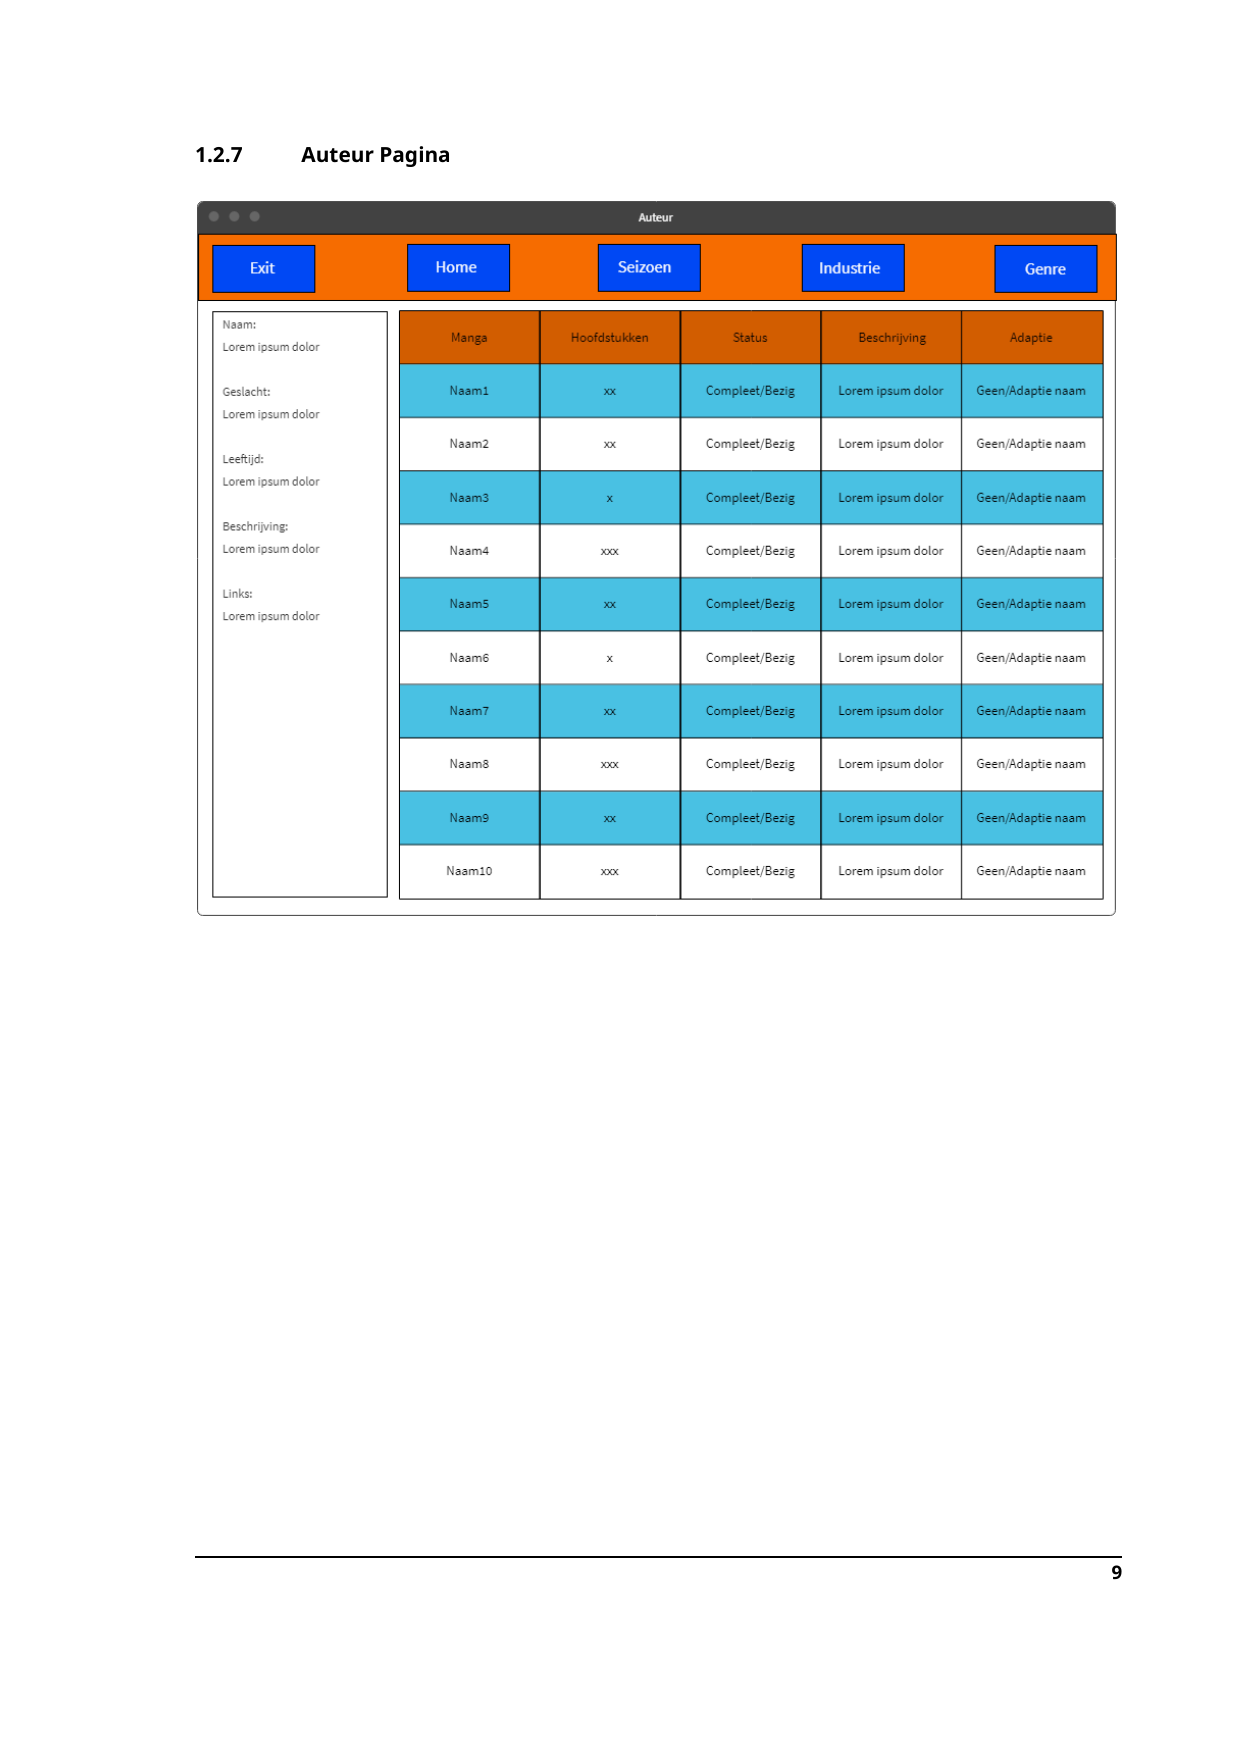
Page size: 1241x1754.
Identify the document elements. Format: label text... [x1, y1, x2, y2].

picture [194, 197, 1123, 920]
subtitle Auteur Pagina [195, 140, 1122, 168]
